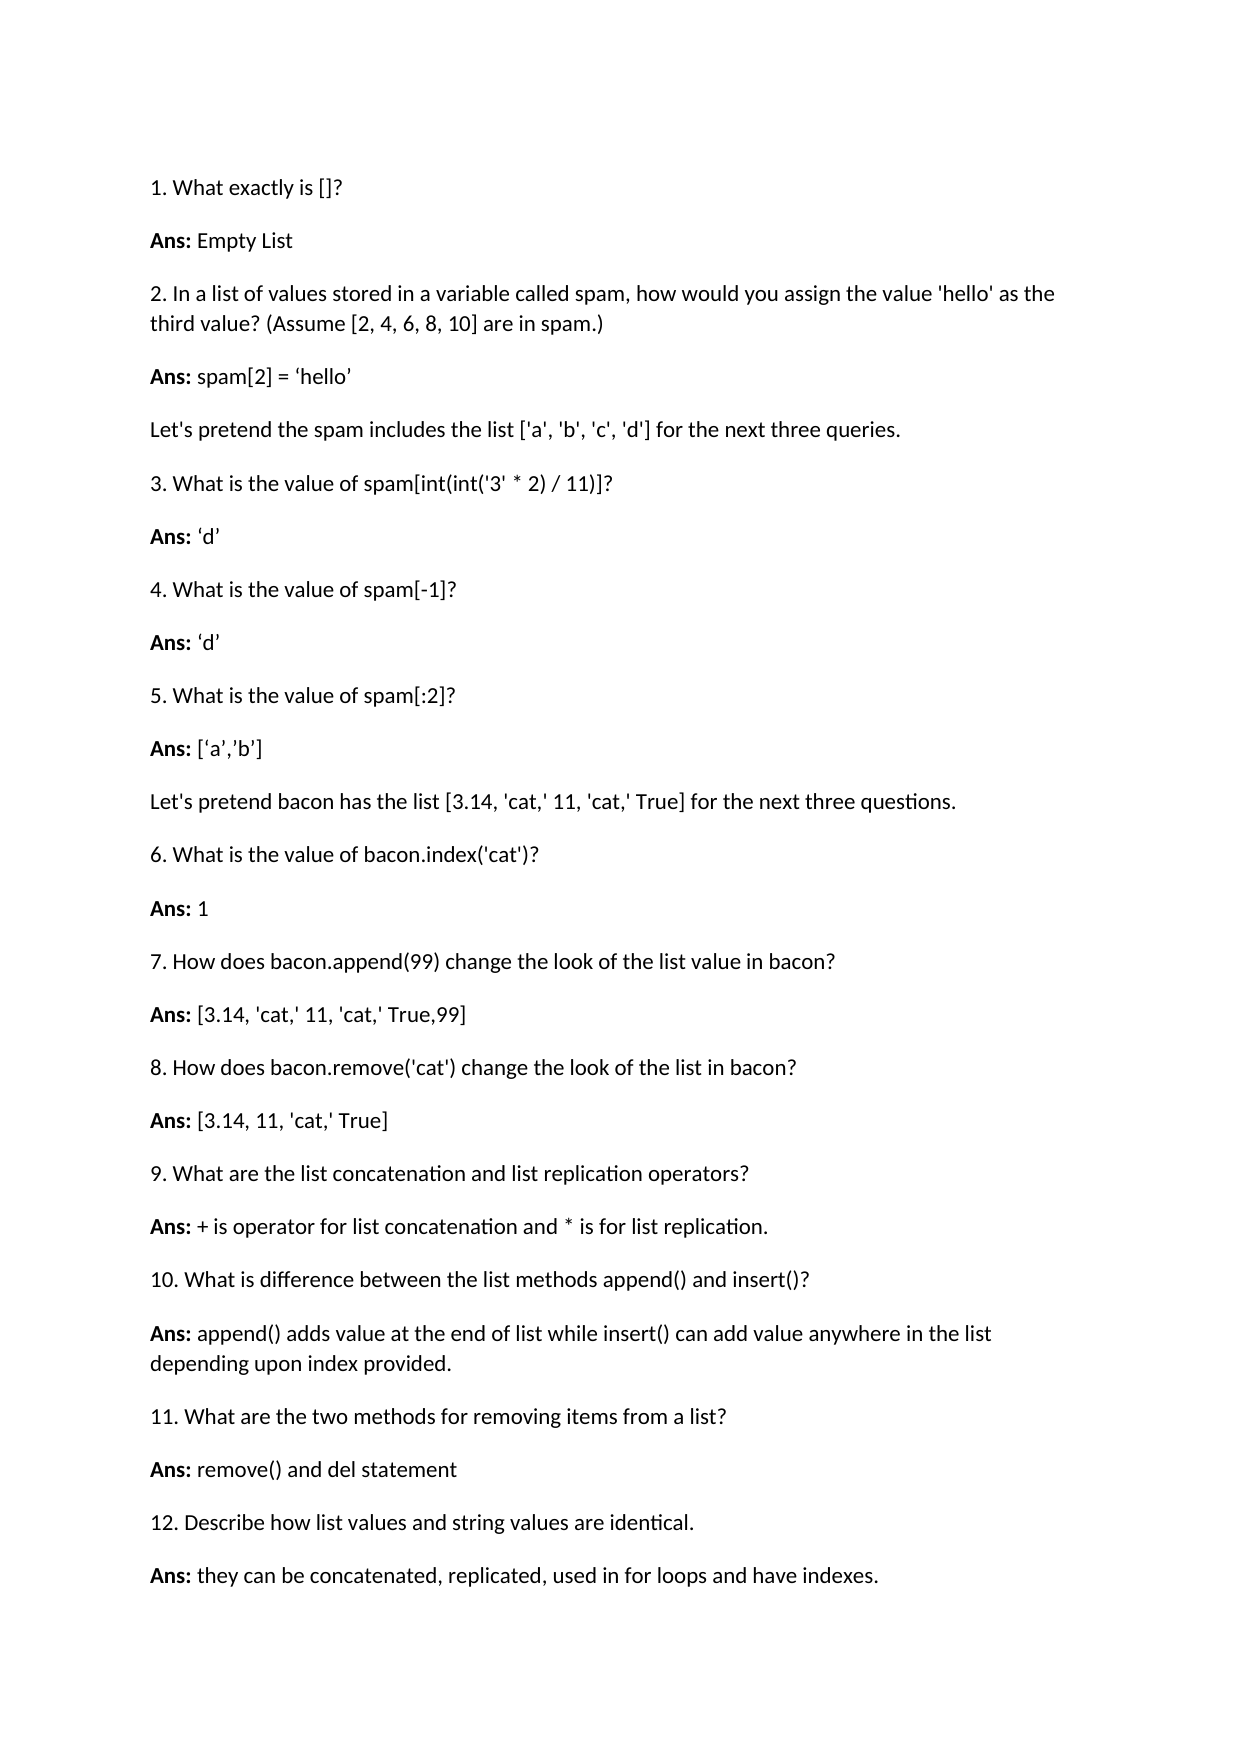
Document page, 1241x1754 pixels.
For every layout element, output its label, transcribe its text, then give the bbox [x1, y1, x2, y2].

text Ans: [3.14, 'cat,' 11, 'cat,' True,99] [150, 1000, 1090, 1028]
text 2. In a list of values stored in a variable called spam, how would you assign the value 'hello' as the third value? (Assume [2, 4, 6, 8, 10] are in spam.) [150, 279, 1090, 337]
text Ans: spam[2] = ‘hello’ [150, 362, 1090, 391]
text 7. How does bacon.append(99) change the look of the list value in bacon? [150, 947, 1090, 975]
text Ans: remove() and del statement [150, 1455, 1090, 1483]
text 4. What is the value of spam[-1]? [150, 575, 1090, 603]
text Ans: [‘a’,’b’] [150, 734, 1090, 762]
text 6. What is the value of bacon.index('cat')? [150, 841, 1090, 869]
text Let's pretend the spam includes the list ['a', 'b', 'c', 'd'] for the next three queries. [150, 416, 1090, 444]
text 8. How does bacon.remove('cat') change the look of the list in bacon? [150, 1053, 1090, 1081]
text Ans: they can be concatenated, replicated, used in for loops and have indexes. [150, 1561, 1090, 1589]
text Ans: ‘d’ [150, 628, 1090, 656]
text Ans: + is operator for list concatenation and * is for list replication. [150, 1212, 1090, 1241]
text 12. Describe how list values and string values are identical. [150, 1508, 1090, 1536]
text 1. What exactly is []? [150, 173, 1090, 201]
text Ans: append() adds value at the end of list while insert() can add value anywhere in the list depending upon index provided. [150, 1319, 1090, 1377]
text 11. What are the two methods for removing items from a list? [150, 1402, 1090, 1430]
text 9. What are the list concatenation and list replication operators? [150, 1159, 1090, 1187]
text Let's pretend bacon has the list [3.14, 'cat,' 11, 'cat,' True] for the next three questions. [150, 787, 1090, 816]
text Ans: ‘d’ [150, 522, 1090, 550]
text Ans: [3.14, 11, 'cat,' True] [150, 1106, 1090, 1134]
text 3. What is the value of spam[int(int('3' * 2) / 11)]? [150, 469, 1090, 497]
text Ans: 1 [150, 894, 1090, 922]
text 10. What is difference between the list methods append() and insert()? [150, 1266, 1090, 1294]
text 5. What is the value of spam[:2]? [150, 681, 1090, 709]
text Ans: Empty List [150, 226, 1090, 254]
